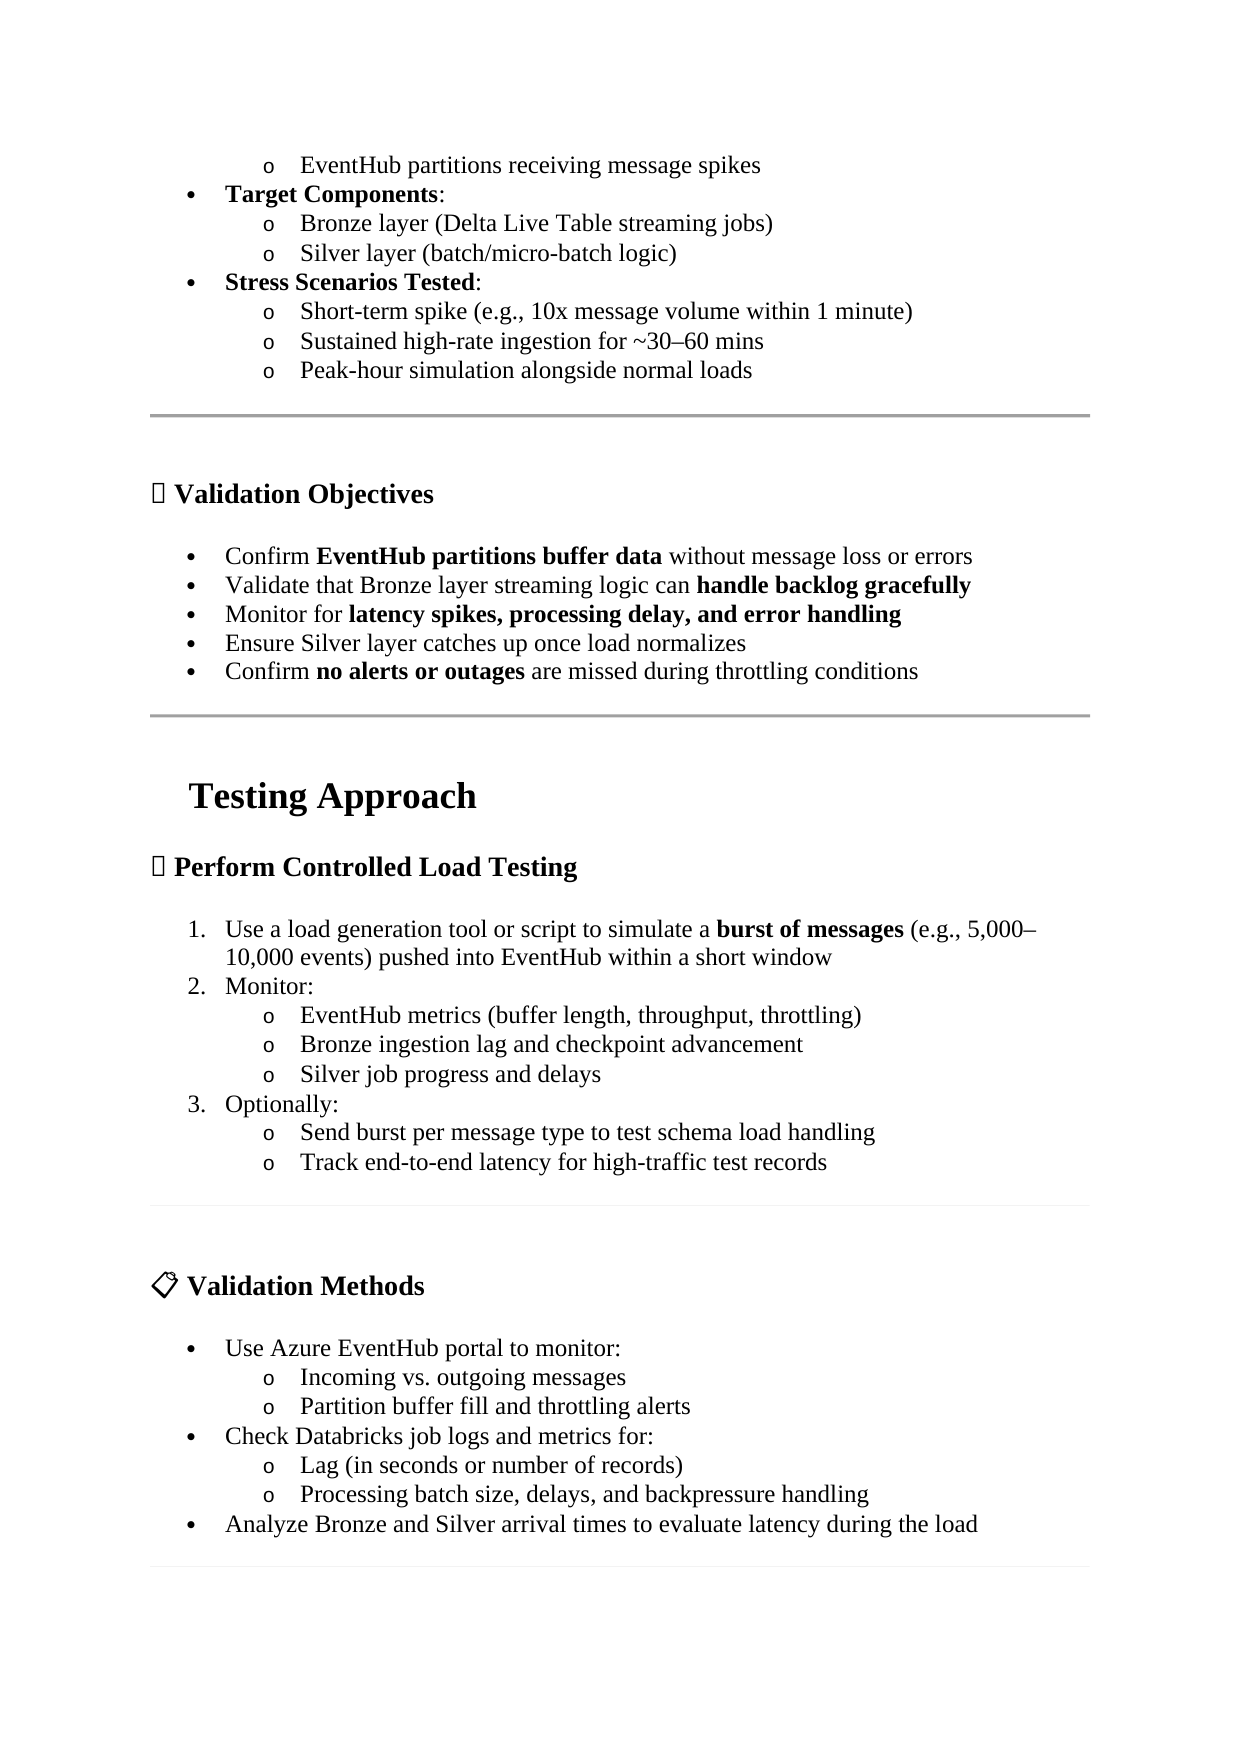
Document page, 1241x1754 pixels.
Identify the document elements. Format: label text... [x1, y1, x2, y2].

list Target Components: [187, 179, 1090, 208]
text 🔹 Validation Objectives [150, 474, 1090, 512]
list EventHub metrics (buffer length, throughput, throttling) [262, 1000, 1090, 1029]
list Send burst per message type to test schema load handling [262, 1117, 1090, 1147]
list Processing batch size, delays, and backpressure handling [262, 1479, 1090, 1509]
list Analyze Bronze and Silver arrival times to evaluate latency during the load [187, 1509, 1090, 1538]
list Check Databricks job logs and metrics for: [187, 1421, 1090, 1450]
list Use a load generation tool or script to simulate a burst of messages (e.g., 5,000–10,000 events) pushed into EventHub within a short window [187, 914, 1090, 971]
list Silver job progress and delays [262, 1059, 1090, 1089]
list Short-term spike (e.g., 10x message volume within 1 minute) [262, 296, 1090, 326]
list Silver layer (batch/micro-batch logic) [262, 238, 1090, 267]
list Peak-hour simulation alongside normal loads [262, 355, 1090, 385]
list Bronze ingestion lag and checkpoint advancement [262, 1029, 1090, 1059]
list EventHub partitions receiving message spikes [262, 150, 1090, 179]
list Sustained high-rate ingestion for ~30–60 mins [262, 326, 1090, 355]
list Incoming vs. outgoing messages [262, 1362, 1090, 1391]
list Ensure Silver layer catches up once load normalizes [187, 628, 1090, 656]
list Confirm EventHub partitions buffer data without message loss or errors [187, 541, 1090, 570]
list Confirm no alerts or outages are missed during throttling conditions [187, 656, 1090, 685]
text ✅ Perform Controlled Load Testing [150, 846, 1090, 884]
list Partition buffer fill and throttling alerts [262, 1391, 1090, 1421]
list Optionally: [187, 1089, 1090, 1117]
text 🧪 Testing Approach [150, 774, 1090, 817]
list Bronze layer (Delta Live Table streaming jobs) [262, 208, 1090, 238]
list Track end-to-end latency for high-traffic test records [262, 1147, 1090, 1177]
list Use Azure EventHub portal to monitor: [187, 1333, 1090, 1362]
list Monitor for latency spikes, processing delay, and error handling [187, 599, 1090, 628]
list Validate that Bronze layer streaming logic can handle backlog gracefully [187, 570, 1090, 599]
list Monitor: [187, 971, 1090, 1000]
text 📋 Validation Methods [150, 1266, 1090, 1304]
list Lag (in seconds or number of records) [262, 1450, 1090, 1479]
list Stress Scenarios Tested: [187, 267, 1090, 296]
